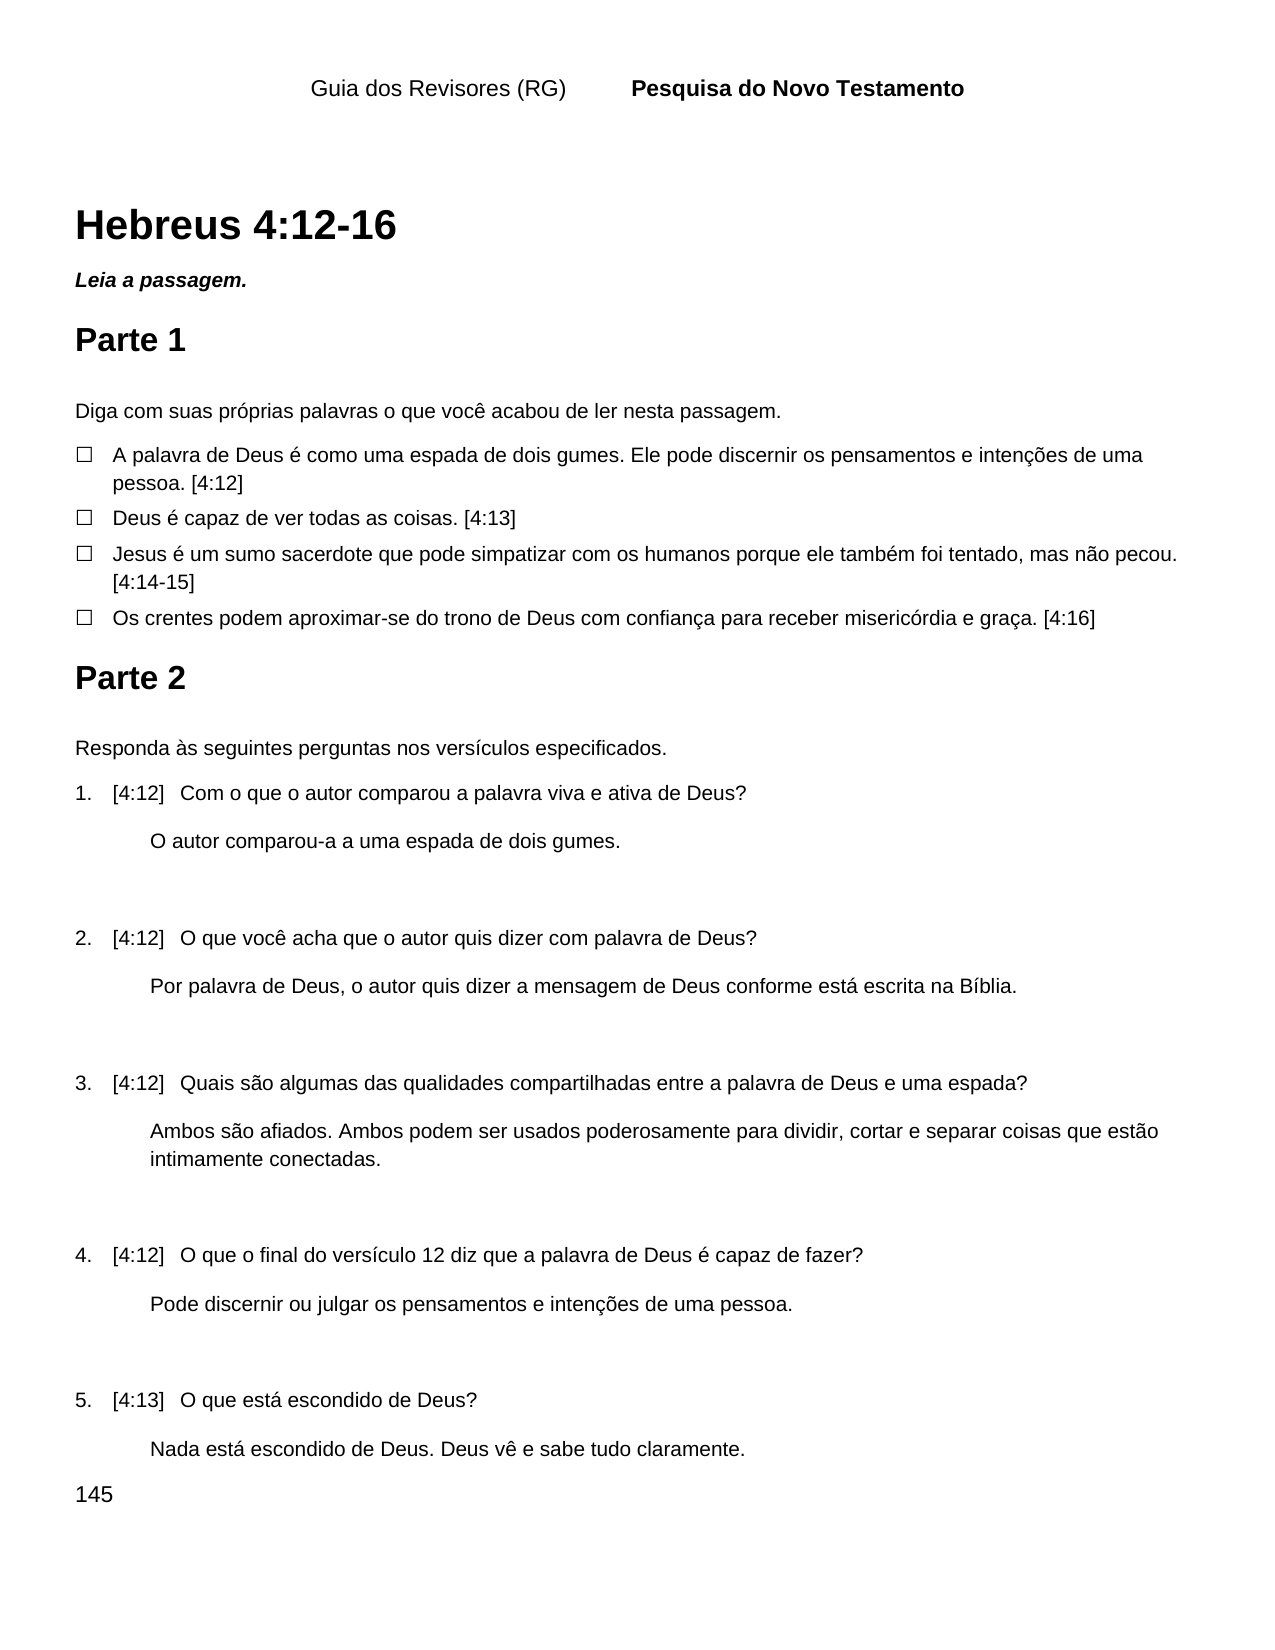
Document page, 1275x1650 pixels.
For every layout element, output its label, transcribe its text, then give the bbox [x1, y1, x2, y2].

list Deus é capaz de ver todas as coisas. [4:13] [75, 506, 1200, 530]
text Diga com suas próprias palavras o que você acabou de ler nesta passagem. [75, 398, 1200, 422]
list Jesus é um sumo sacerdote que pode simpatizar com os humanos porque ele também foi tentado, mas não pecou. [4:14-15] [75, 542, 1200, 593]
text Leia a passagem. [75, 268, 1200, 292]
text Ambos são afiados. Ambos podem ser usados poderosamente para dividir, cortar e separar coisas que estão intimamente conectadas. [150, 1119, 1200, 1170]
list Os crentes podem aproximar-se do trono de Deus com confiança para receber misericórdia e graça. [4:16] [75, 605, 1200, 629]
text Pode discernir ou julgar os pensamentos e intenções de uma pessoa. [150, 1291, 1200, 1315]
subtitle Hebreus 4:12-16 [75, 200, 1200, 248]
list [4:12] Quais são algumas das qualidades compartilhadas entre a palavra de Deus e uma espada? [75, 1071, 1200, 1094]
text Parte 1 [75, 320, 1200, 358]
list [4:12] O que você acha que o autor quis dizer com palavra de Deus? [75, 926, 1200, 949]
text Nada está escondido de Deus. Deus vê e sabe tudo claramente. [150, 1436, 1200, 1460]
text O autor comparou-a a uma espada de dois gumes. [150, 829, 1200, 853]
list [4:13] O que está escondido de Deus? [75, 1388, 1200, 1412]
list A palavra de Deus é como uma espada de dois gumes. Ele pode discernir os pensamentos e intenções de uma pessoa. [4:12] [75, 443, 1200, 494]
text Por palavra de Deus, o autor quis dizer a mensagem de Deus conforme está escrita na Bíblia. [150, 974, 1200, 998]
text Parte 2 [75, 658, 1200, 696]
list [4:12] O que o final do versículo 12 diz que a palavra de Deus é capaz de fazer? [75, 1243, 1200, 1267]
text Responda às seguintes perguntas nos versículos especificados. [75, 736, 1200, 760]
list [4:12] Com o que o autor comparou a palavra viva e ativa de Deus? [75, 781, 1200, 804]
